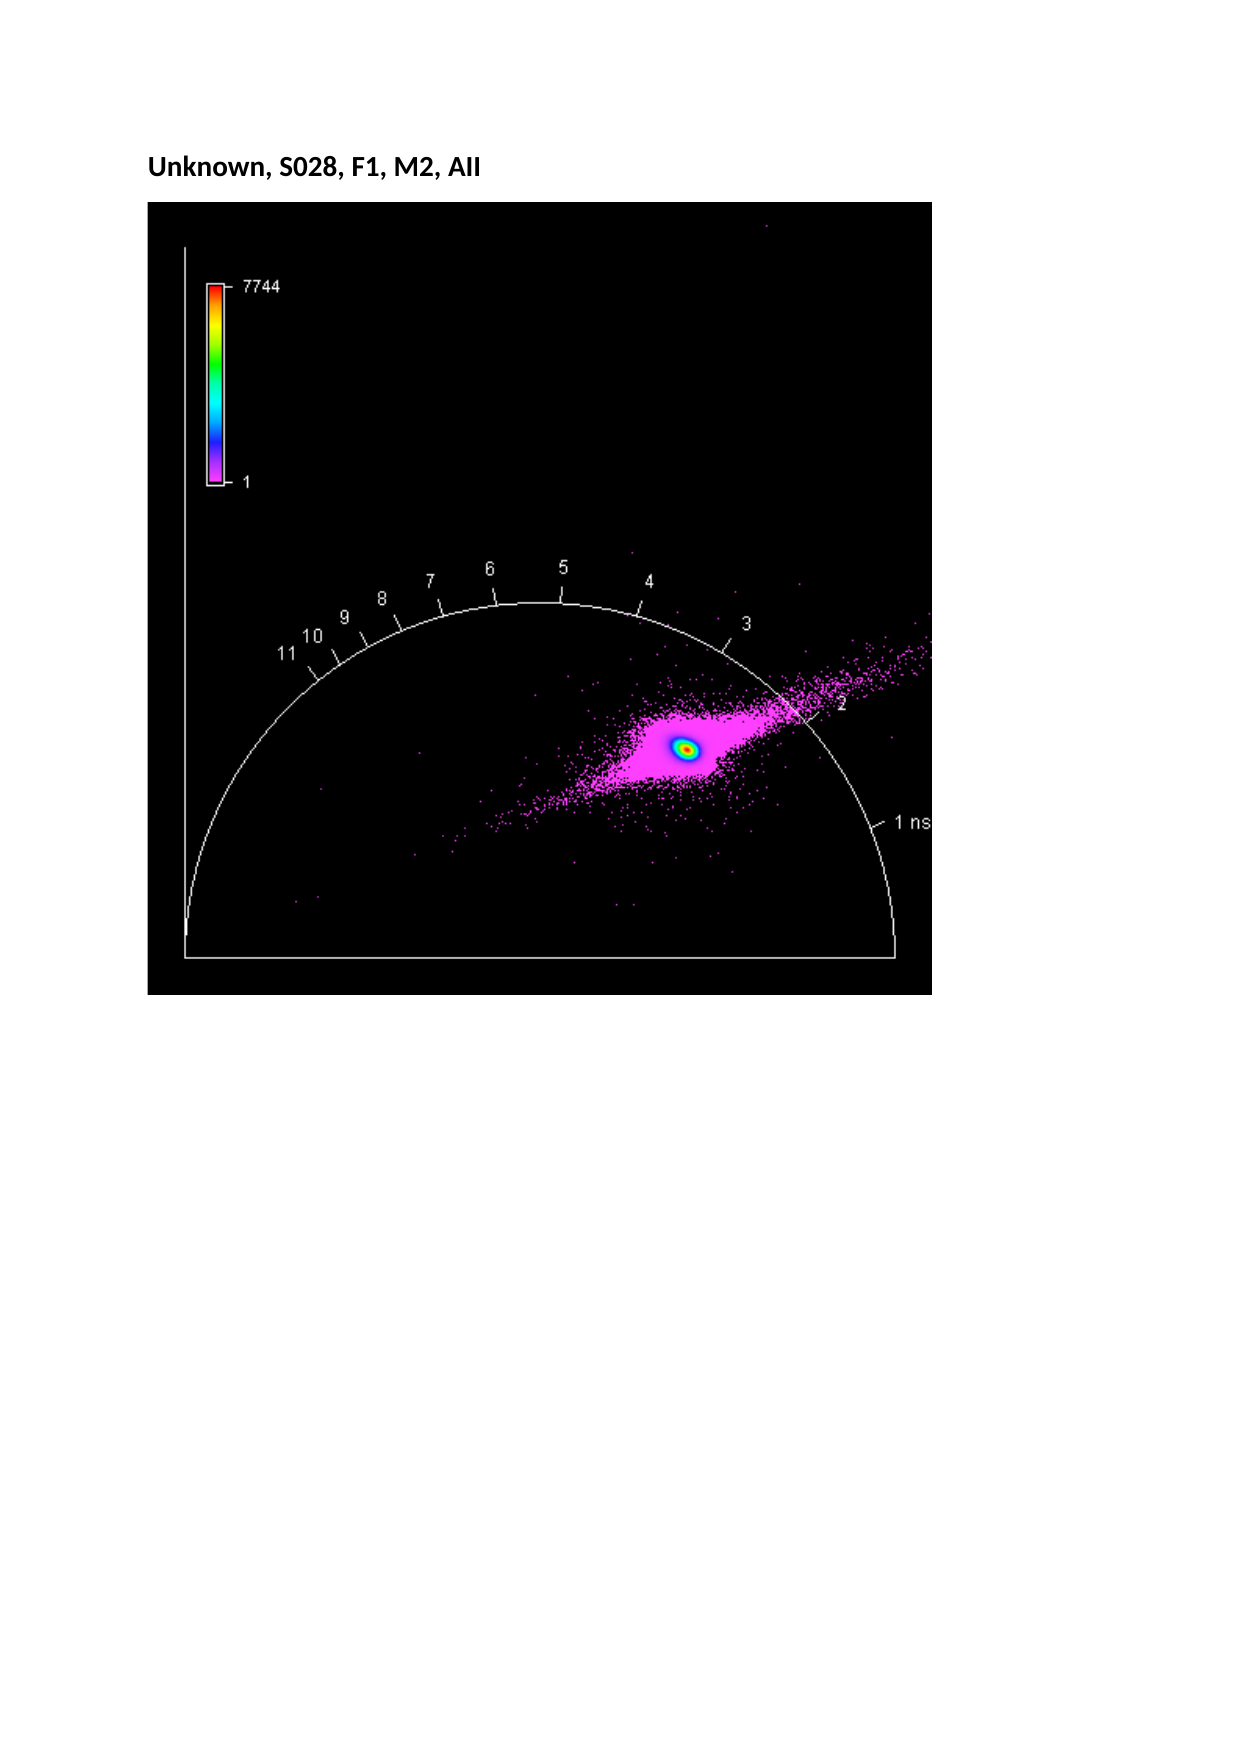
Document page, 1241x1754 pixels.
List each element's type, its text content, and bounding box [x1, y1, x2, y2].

picture [147, 202, 932, 995]
text Unknown, S028, F1, M2, AII [148, 148, 1093, 183]
